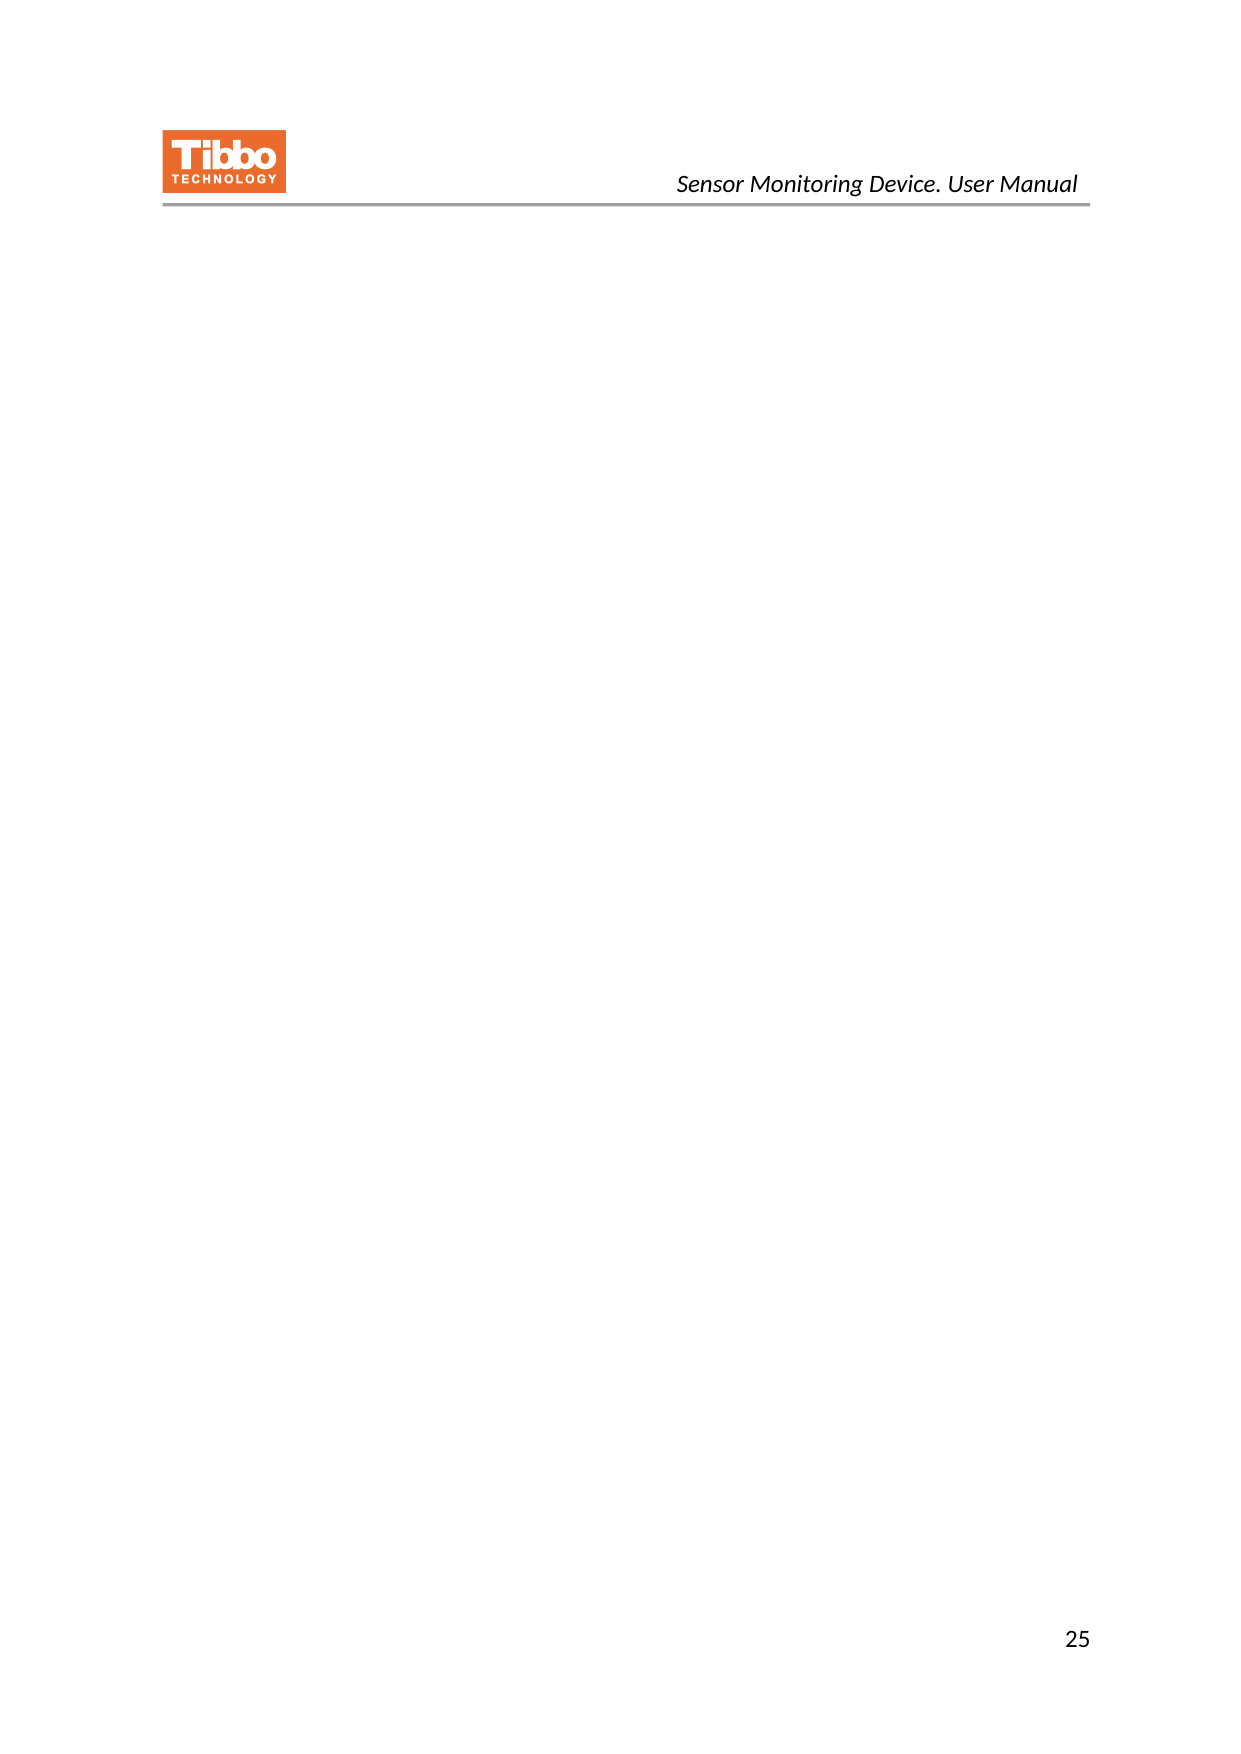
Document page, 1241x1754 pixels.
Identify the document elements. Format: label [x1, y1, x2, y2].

picture [162, 130, 286, 193]
